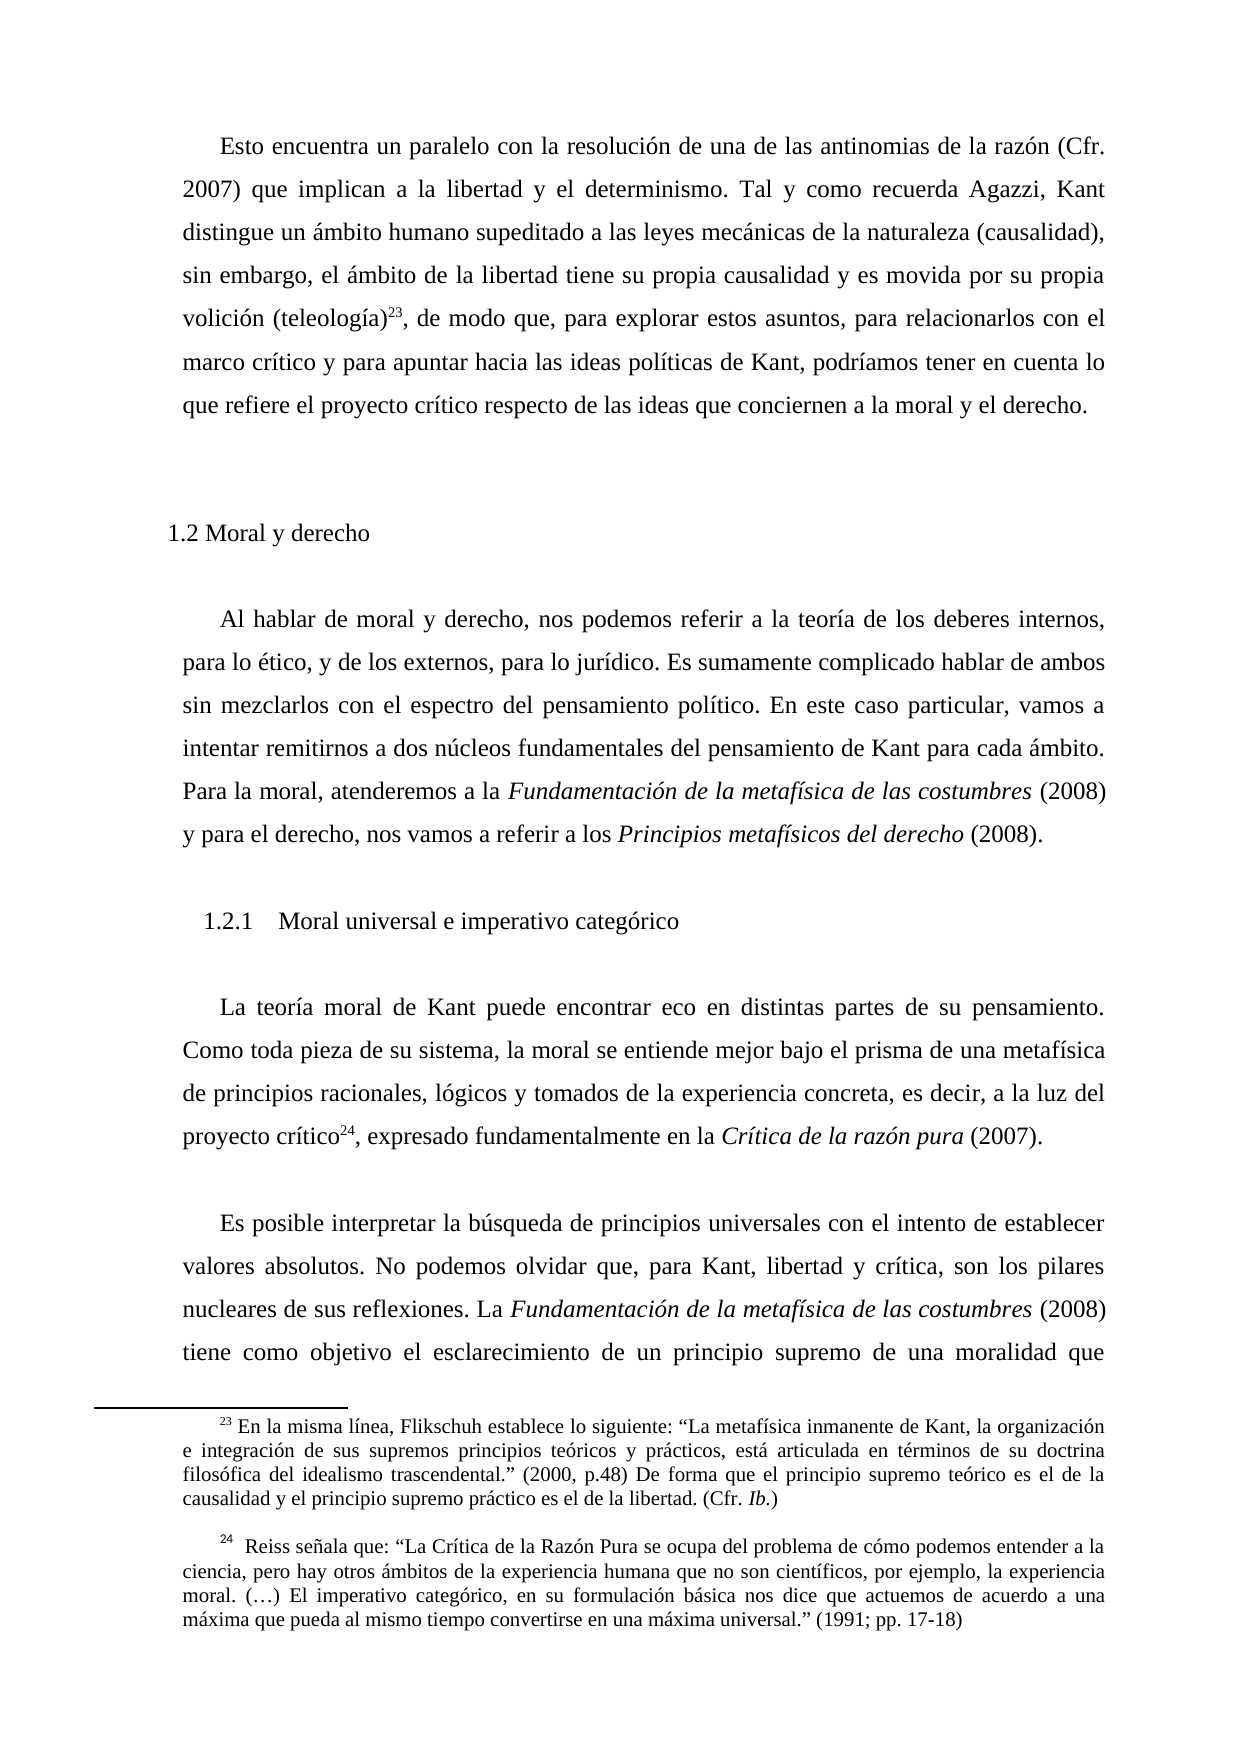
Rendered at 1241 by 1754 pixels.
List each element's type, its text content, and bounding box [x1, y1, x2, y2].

text Esto encuentra un paralelo con la resolución de una de las antinomias de la razón (Cfr. 2007) que implican a la libertad y el determinismo. Tal y como recuerda Agazzi, Kant distingue un ámbito humano supeditado a las leyes mecánicas de la naturaleza (causalidad), sin embargo, el ámbito de la libertad tiene su propia causalidad y es movida por su propia volición (teleología), de modo que, para explorar estos asuntos, para relacionarlos con el marco crítico y para apuntar hacia las ideas políticas de Kant, podríamos tener en cuenta lo que refiere el proyecto crítico respecto de las ideas que conciernen a la moral y el derecho. [182, 131, 1106, 418]
list Moral y derecho [167, 518, 1106, 546]
text La teoría moral de Kant puede encontrar eco en distintas partes de su pensamiento. Como toda pieza de su sistema, la moral se entiende mejor bajo el prisma de una metafísica de principios racionales, lógicos y tomados de la experiencia concreta, es decir, a la luz del proyecto crítico, expresado fundamentalmente en la Crítica de la razón pura (2007). [182, 992, 1106, 1150]
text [182, 1208, 1106, 1366]
list Moral universal e imperativo categórico [203, 906, 1106, 934]
text Al hablar de moral y derecho, nos podemos referir a la teoría de los deberes internos, para lo ético, y de los externos, para lo jurídico. Es sumamente complicado hablar de ambos sin mezclarlos con el espectro del pensamiento político. En este caso particular, vamos a intentar remitirnos a dos núcleos fundamentales del pensamiento de Kant para cada ámbito. Para la moral, atenderemos a la Fundamentación de la metafísica de las costumbres (2008) y para el derecho, nos vamos a referir a los Principios metafísicos del derecho (2008). [182, 604, 1106, 848]
